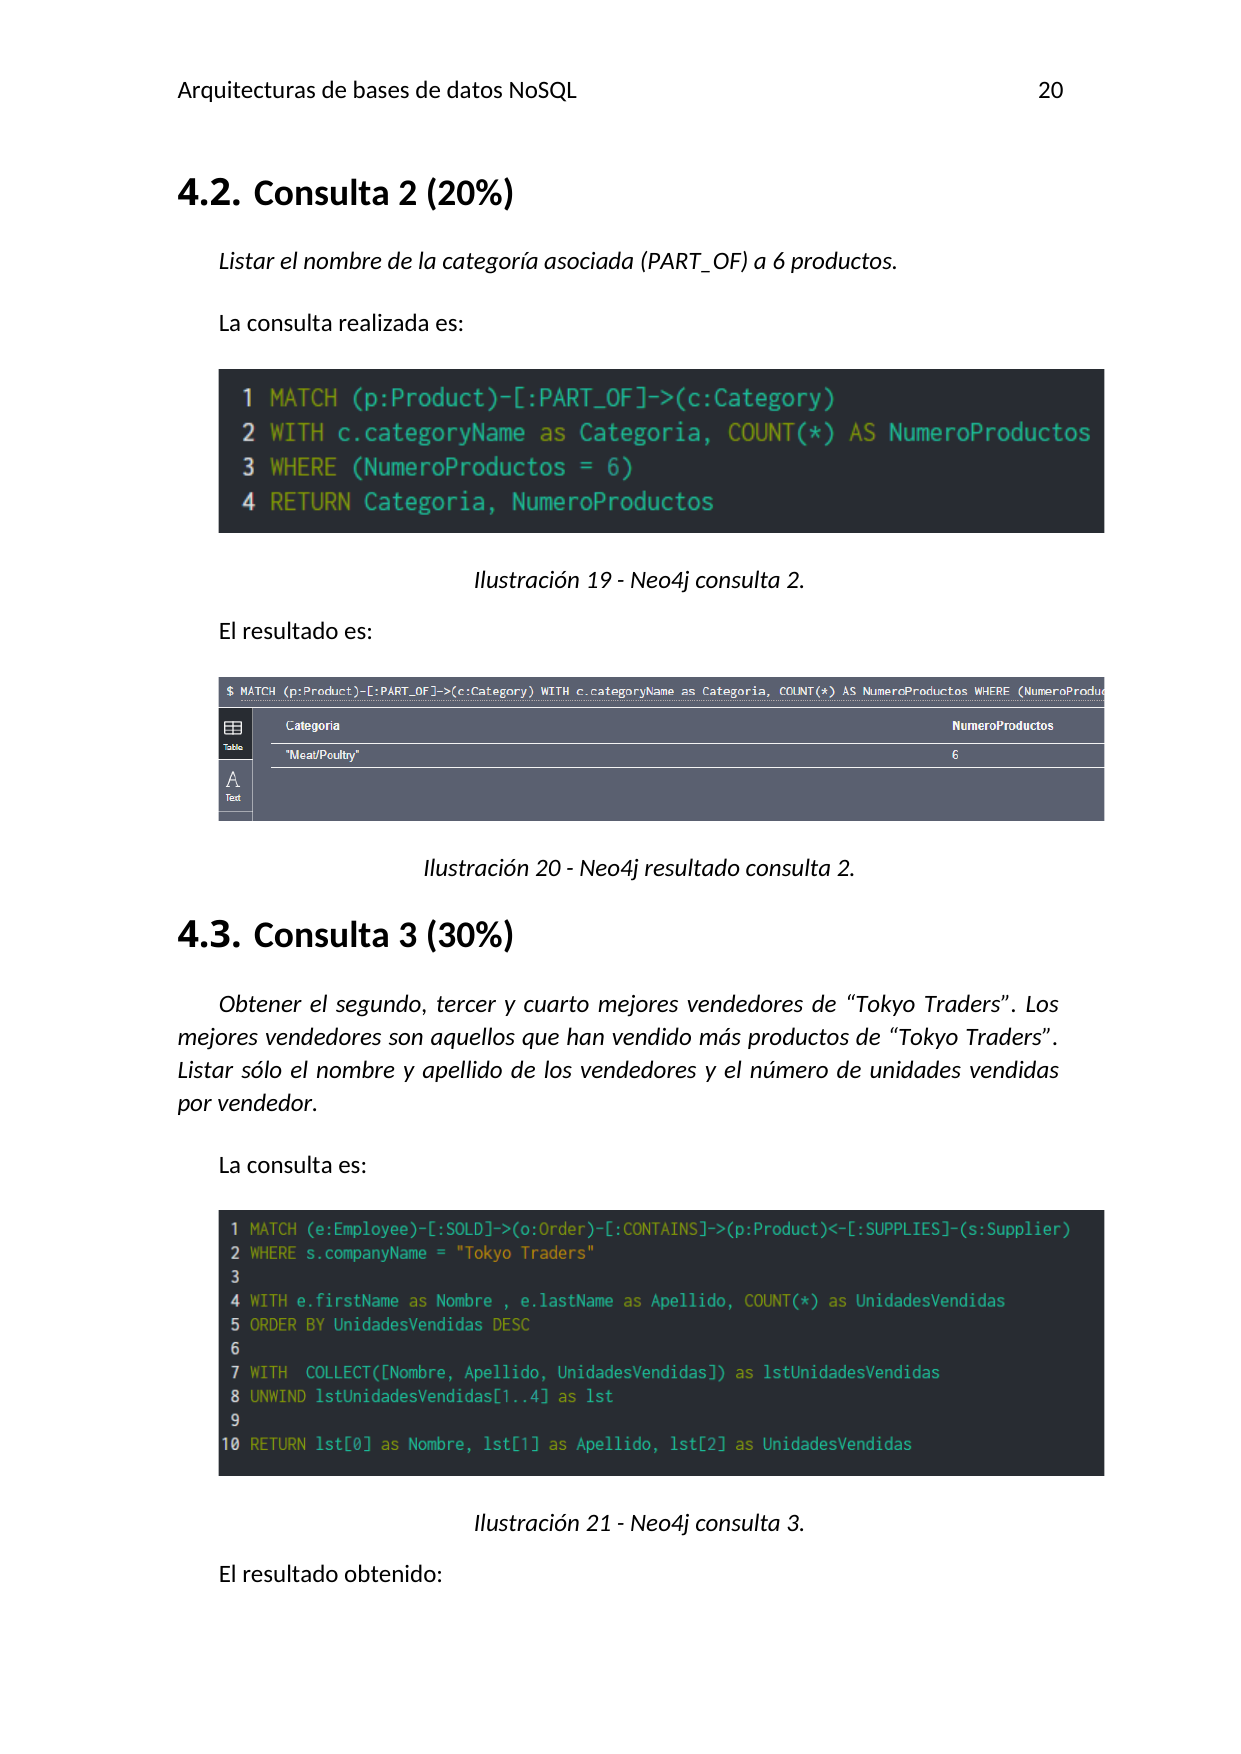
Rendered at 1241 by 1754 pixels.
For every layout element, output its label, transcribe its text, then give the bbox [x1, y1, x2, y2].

text Ilustración 21 - Neo4j consulta 3. [177, 1507, 1063, 1538]
text La consulta realizada es: [177, 307, 1063, 338]
picture [218, 1210, 1105, 1476]
text Obtener el segundo, tercer y cuarto mejores vendedores de “Tokyo Traders”. Los mejores vendedores son aquellos que han vendido más productos de “Tokyo Traders”. Listar sólo el nombre y apellido de los vendedores y el número de unidades vendidas por vendedor. [177, 988, 1063, 1117]
text El resultado es: [177, 615, 1063, 646]
text La consulta es: [177, 1149, 1063, 1179]
text Listar el nombre de la categoría asociada (PART_OF) a 6 productos. [177, 245, 1063, 276]
picture [218, 677, 1105, 821]
subtitle Consulta 3 (30%) [177, 908, 1063, 959]
picture [218, 369, 1105, 533]
text El resultado obtenido: [177, 1559, 1063, 1589]
text Ilustración 19 - Neo4j consulta 2. [177, 564, 1063, 594]
subtitle Consulta 2 (20%) [177, 165, 1063, 216]
text Ilustración 20 - Neo4j resultado consulta 2. [177, 852, 1063, 883]
